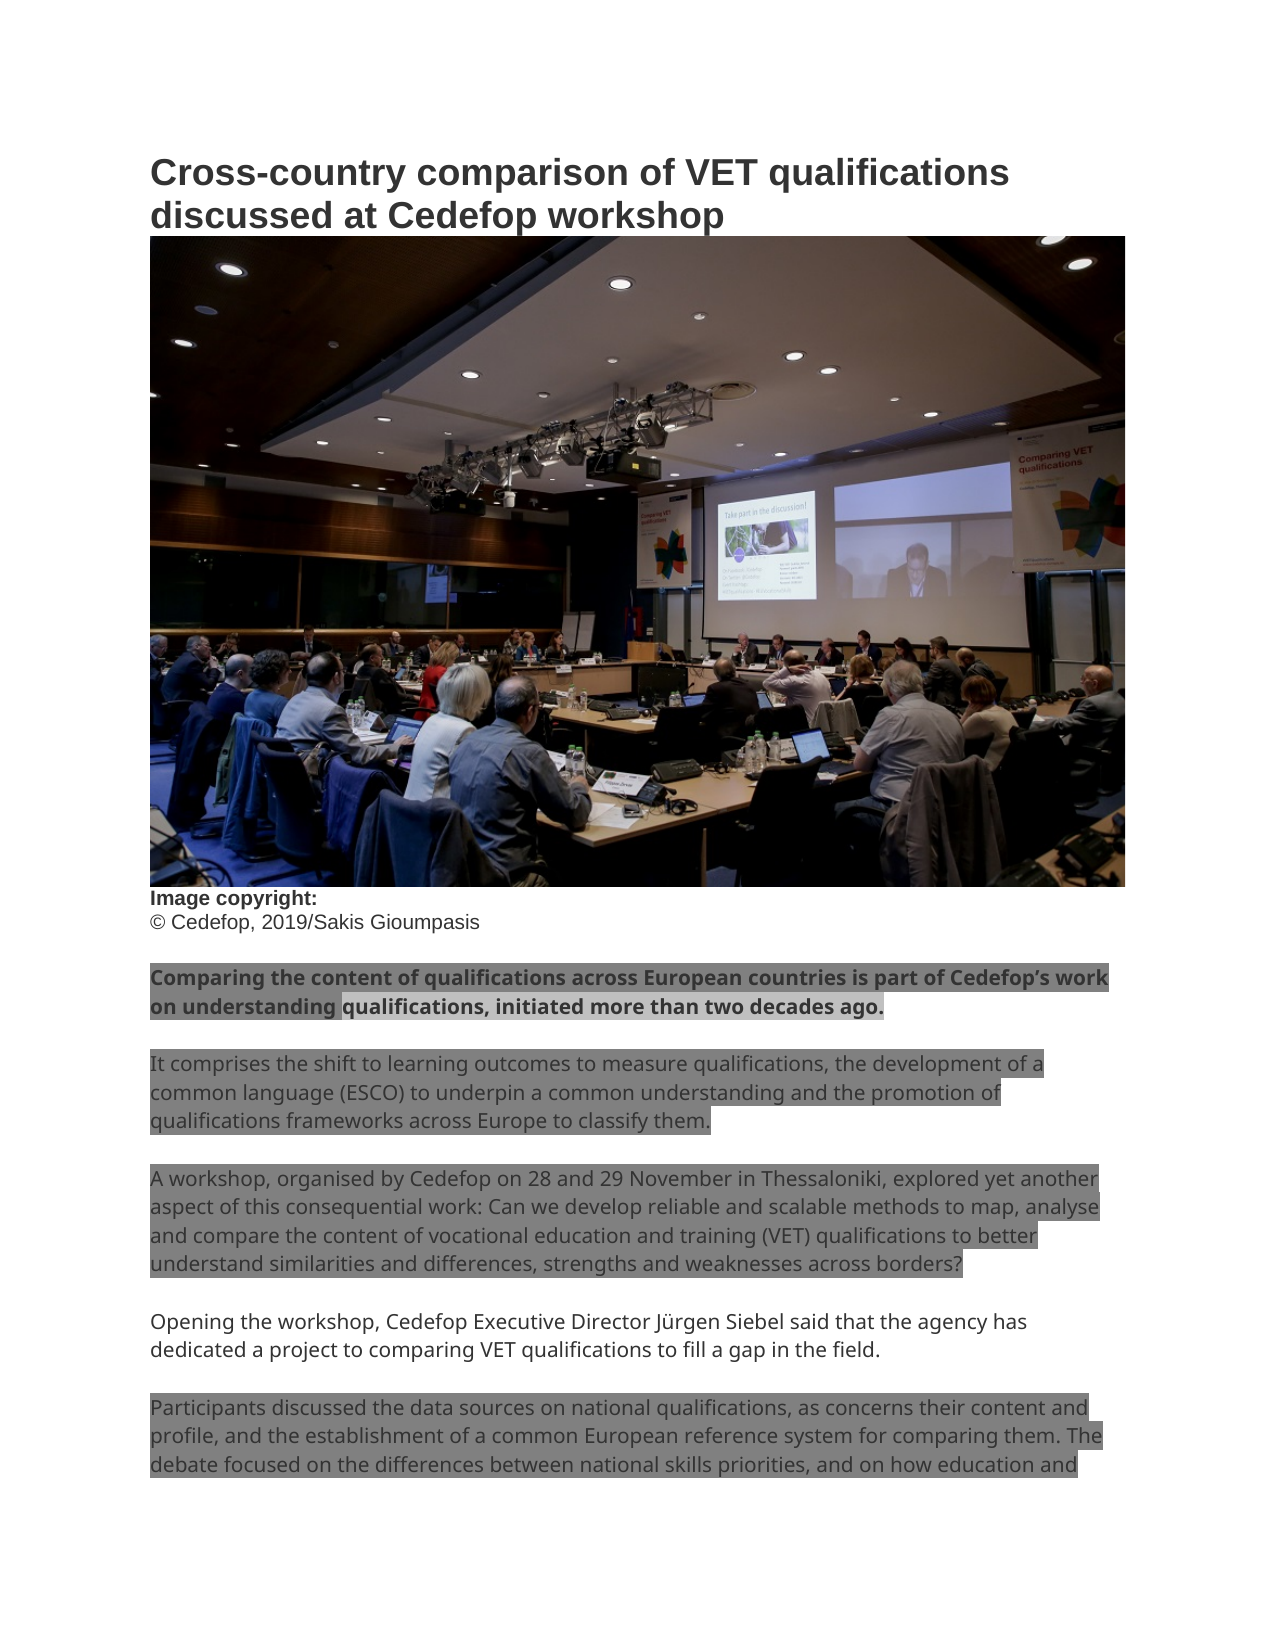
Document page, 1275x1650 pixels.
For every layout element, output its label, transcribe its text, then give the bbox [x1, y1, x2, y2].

text © Cedefop, 2019/Sakis Gioumpasis [150, 910, 1125, 934]
text Comparing the content of qualifications across European countries is part of Cedefop’s work on understanding qualifications, initiated more than two decades ago. [884, 963, 1125, 1020]
text Opening the workshop, Cedefop Executive Director Jürgen Siebel said that the agency has dedicated a project to comparing VET qualifications to fill a gap in the field. [150, 1307, 1125, 1364]
picture [150, 236, 1125, 887]
text Cross-country comparison of VET qualifications discussed at Cedefop workshop [150, 150, 1125, 236]
text Image copyright: [150, 887, 1125, 910]
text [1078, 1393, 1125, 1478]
text It comprises the shift to learning outcomes to measure qualifications, the development of a common language (ESCO) to underpin a common understanding and the promotion of qualifications frameworks across Europe to classify them. [711, 1049, 1125, 1135]
